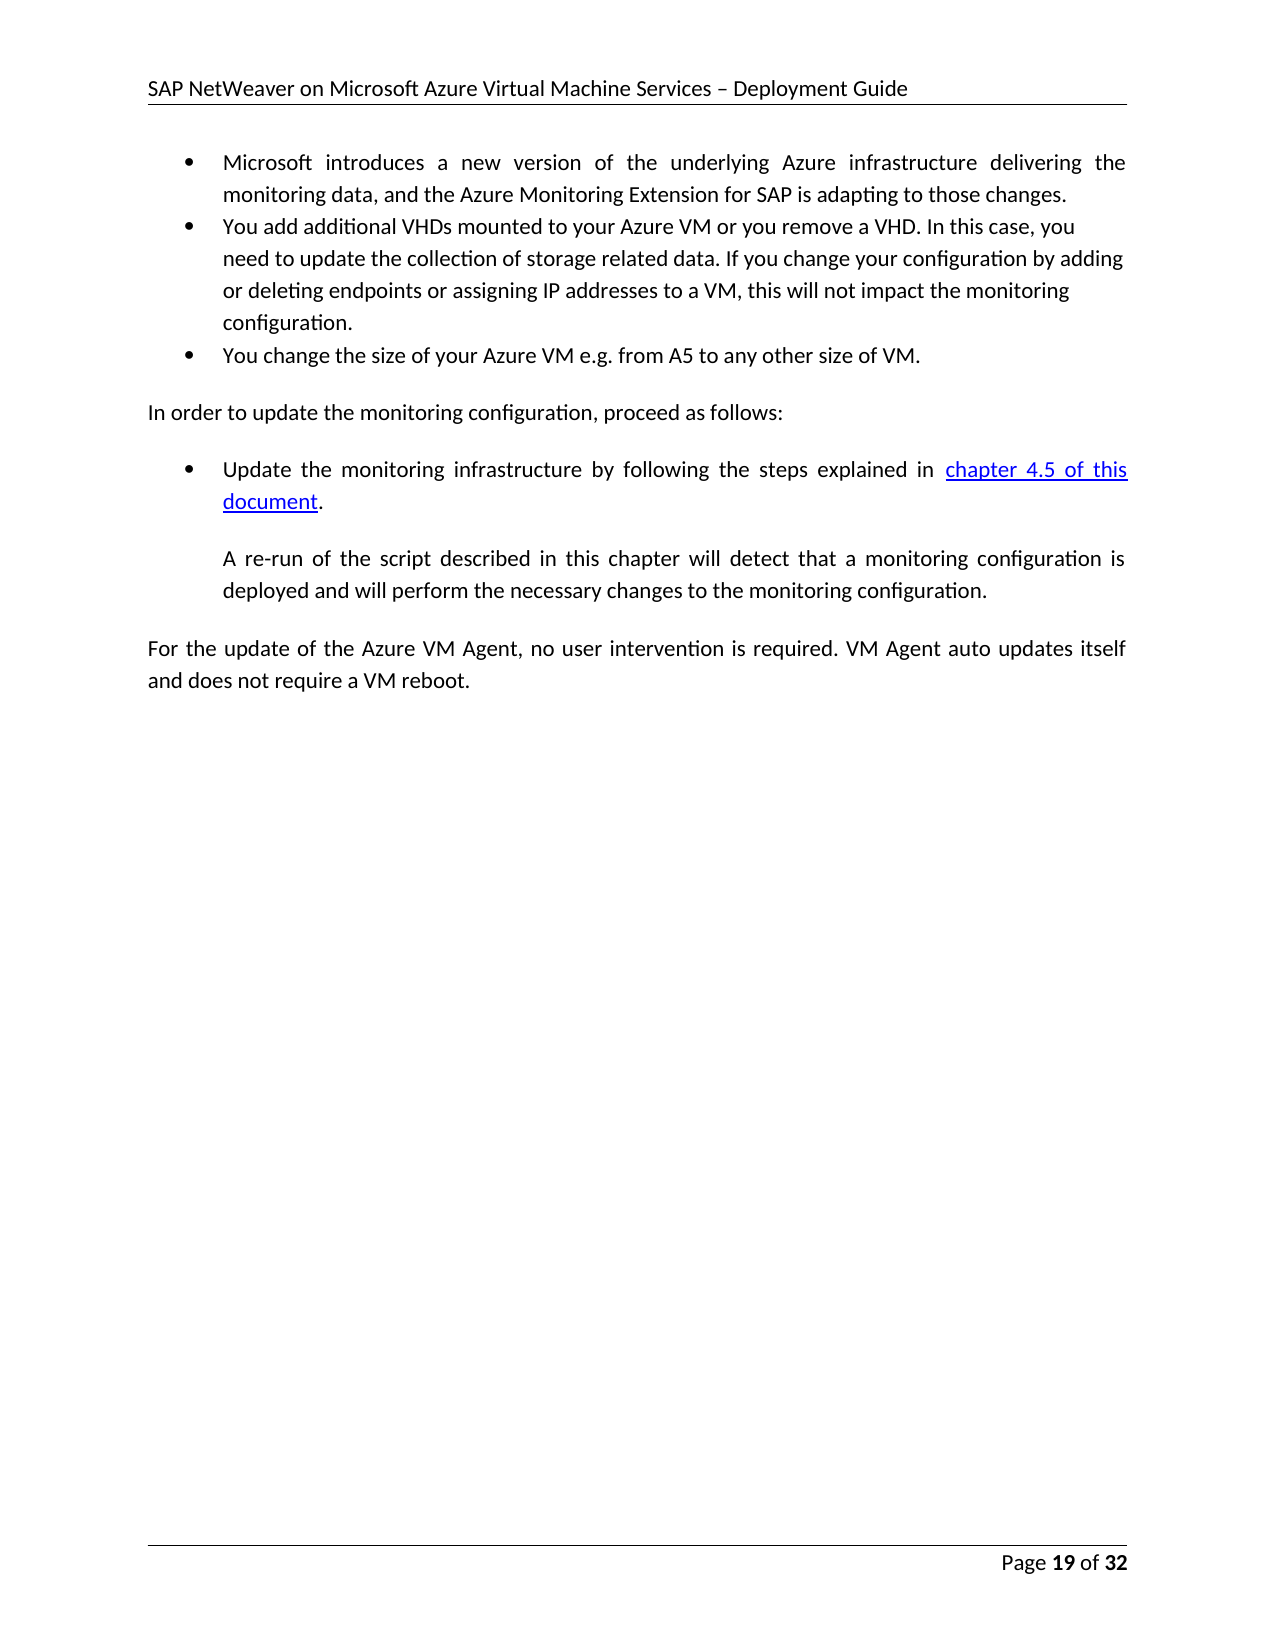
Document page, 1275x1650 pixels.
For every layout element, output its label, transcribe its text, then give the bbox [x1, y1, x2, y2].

text For the update of the Azure VM Agent, no user intervention is required. VM Agent auto updates itself and does not require a VM reboot. [148, 634, 1127, 694]
list Microsoft introduces a new version of the underlying Azure infrastructure delivering the monitoring data, and the Azure Monitoring Extension for SAP is adapting to those changes. [185, 148, 1127, 208]
text In order to update the monitoring configuration, proceed as follows: [148, 398, 1127, 426]
list You change the size of your Azure VM e.g. from A5 to any other size of VM. [185, 341, 1127, 369]
text A re-run of the script described in this chapter will detect that a monitoring configuration is deployed and will perform the necessary changes to the monitoring configuration. [223, 544, 1127, 605]
list You add additional VHDs mounted to your Azure VM or you remove a VHD. In this case, you need to update the collection of storage related data. If you change your configuration by adding or deleting endpoints or assigning IP addresses to a VM, this will not impact the monitoring configuration. [185, 212, 1127, 337]
list Update the monitoring infrastructure by following the steps explained in chapter 4.5 of this document. [185, 455, 1127, 515]
